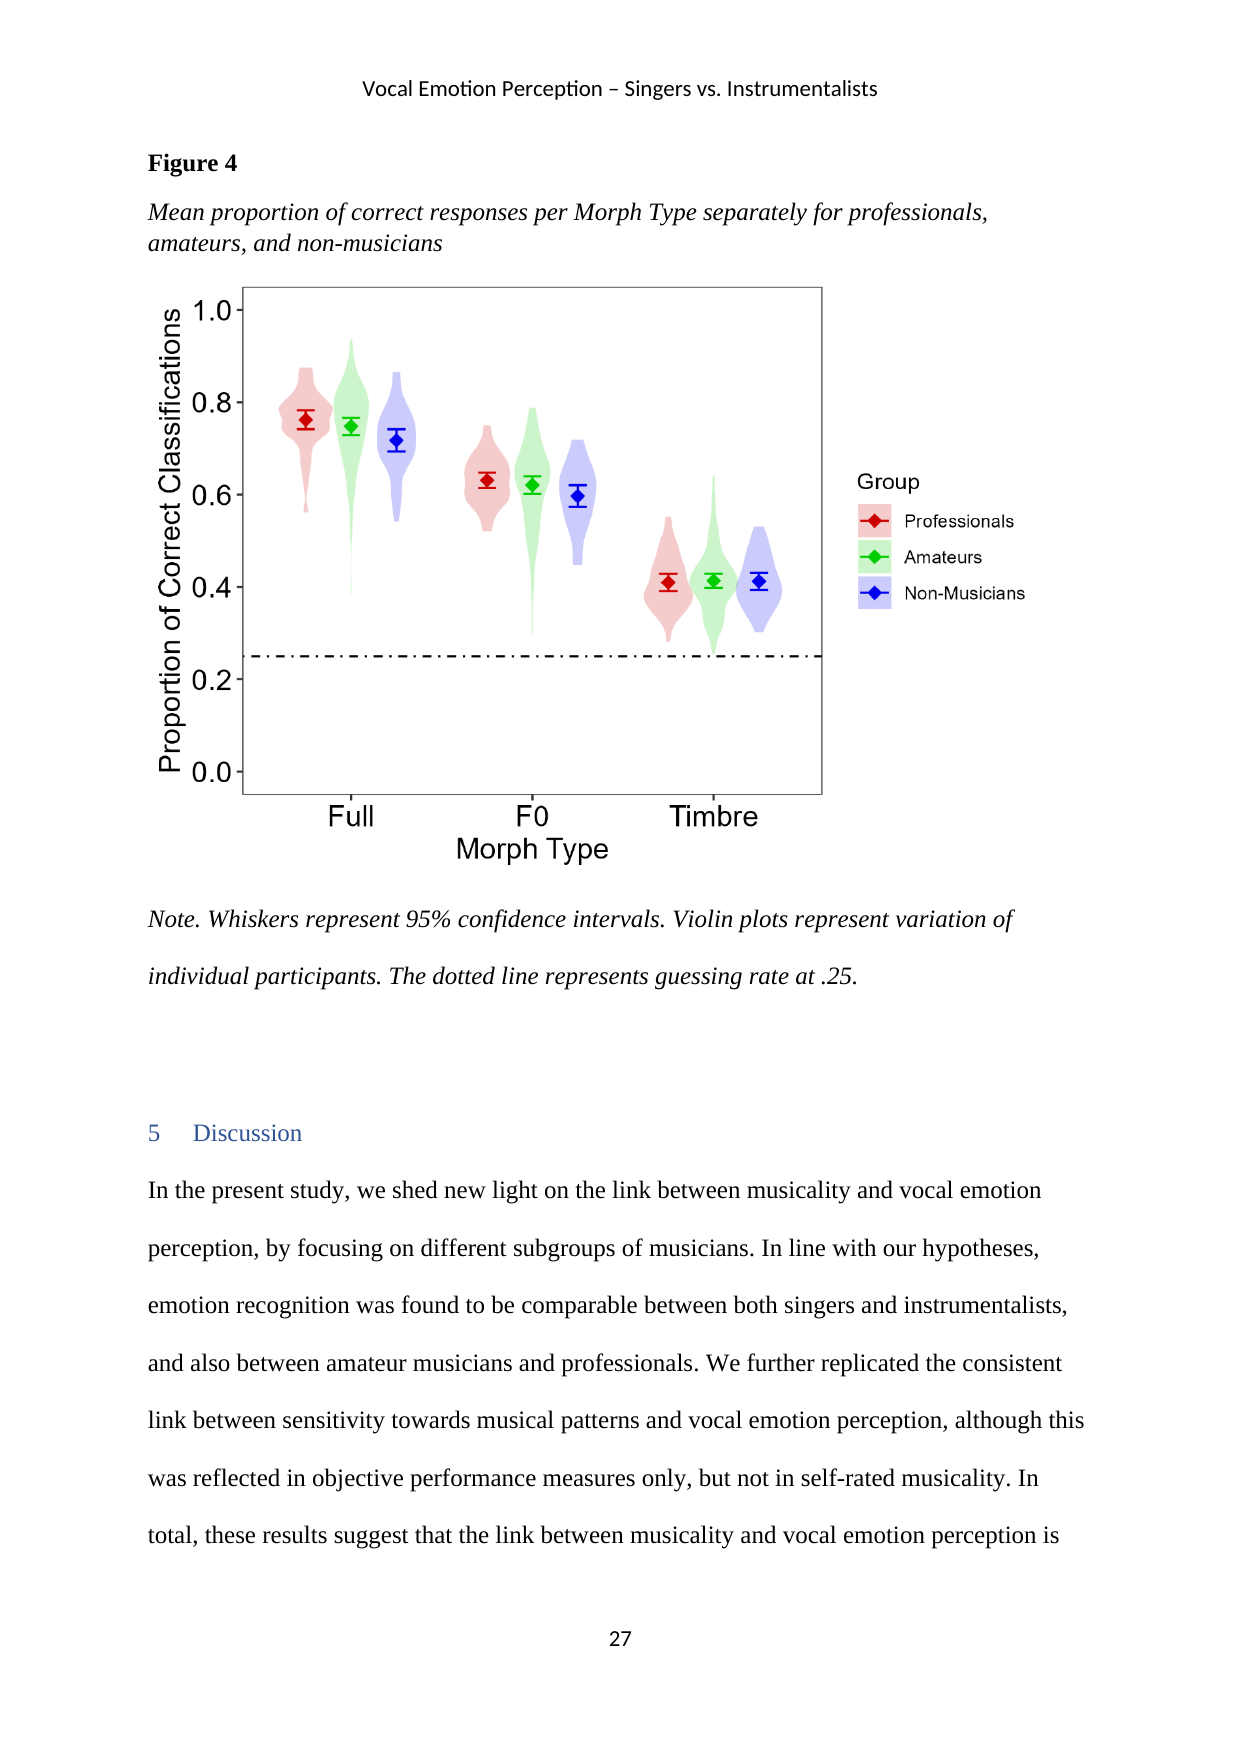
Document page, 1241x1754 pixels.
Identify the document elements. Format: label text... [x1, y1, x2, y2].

text Mean proportion of correct responses per Morph Type separately for professionals, amateurs, and non-musicians [148, 197, 1093, 257]
text Figure 4 [148, 148, 1093, 176]
picture [147, 276, 1048, 876]
subtitle Discussion [148, 1118, 1093, 1147]
text Note. Whiskers represent 95% confidence intervals. Violin plots represent variation of individual participants. The dotted line represents guessing rate at .25. [148, 904, 1093, 990]
